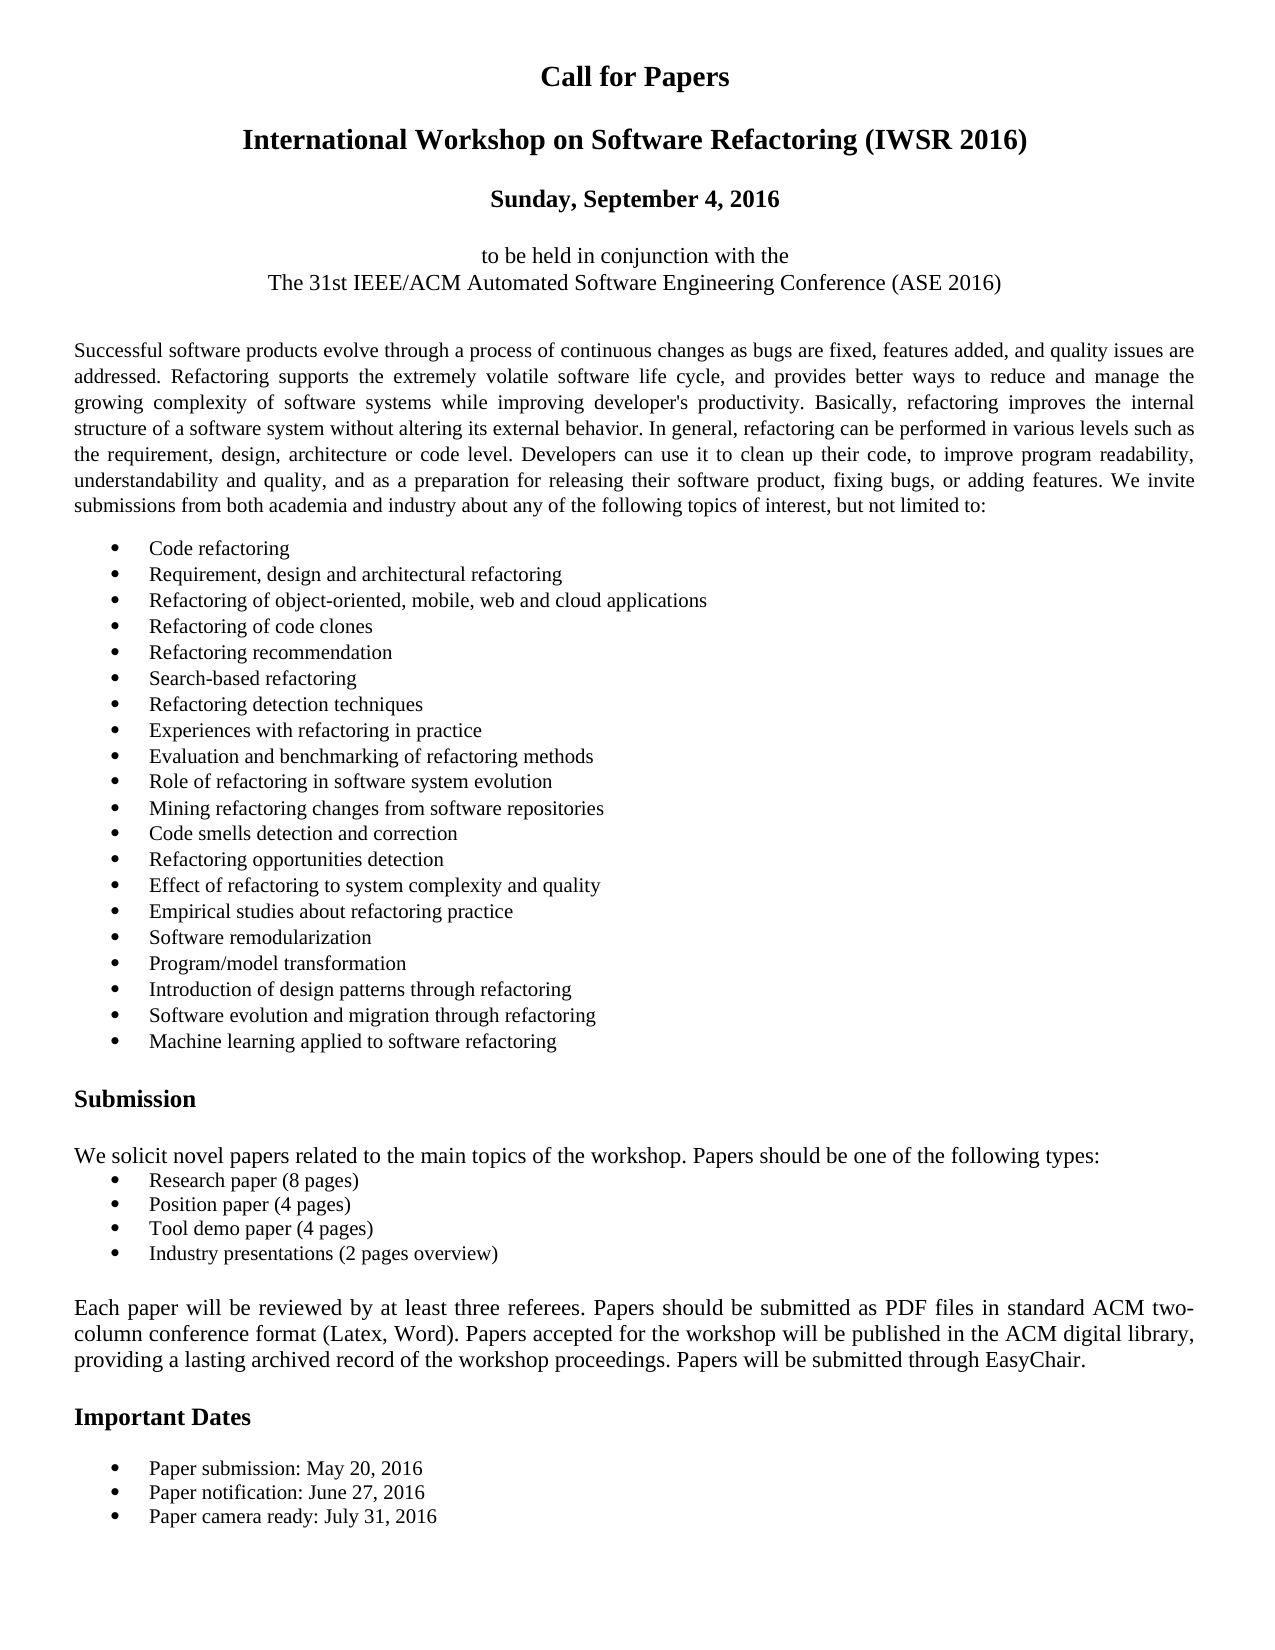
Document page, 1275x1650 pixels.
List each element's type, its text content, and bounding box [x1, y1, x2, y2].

list Research paper (8 pages) [111, 1168, 1196, 1192]
text The 31st IEEE/ACM Automated Software Engineering Conference (ASE 2016) [74, 269, 1196, 295]
list Paper notification: June 27, 2016 [111, 1480, 1196, 1504]
text Each paper will be reviewed by at least three referees. Papers should be submitted as PDF files in standard ACM two-column conference format (Latex, Word). Papers accepted for the workshop will be published in the ACM digital library, providing a lasting archived record of the workshop proceedings. Papers will be submitted through EasyChair. [74, 1294, 1196, 1373]
list Position paper (4 pages) [111, 1192, 1196, 1216]
list Experiences with refactoring in practice [111, 718, 1196, 742]
list Mining refactoring changes from software repositories [111, 795, 1196, 819]
list Effect of refactoring to system complexity and quality [111, 873, 1196, 897]
list Program/model transformation [111, 951, 1196, 975]
list Requirement, design and architectural refactoring [111, 562, 1196, 586]
list Refactoring of code clones [111, 614, 1196, 638]
list Evaluation and benchmarking of refactoring methods [111, 743, 1196, 768]
list Software remodularization [111, 925, 1196, 949]
subtitle Important Dates [74, 1402, 1196, 1431]
list Refactoring detection techniques [111, 692, 1196, 716]
subtitle Submission [74, 1084, 1196, 1113]
list Refactoring opportunities detection [111, 847, 1196, 871]
text Sunday, September 4, 2016 [74, 184, 1196, 213]
text International Workshop on Software Refactoring (IWSR 2016) [74, 122, 1196, 155]
list Refactoring recommendation [111, 640, 1196, 664]
list Industry presentations (2 pages overview) [111, 1240, 1196, 1264]
list Search-based refactoring [111, 666, 1196, 690]
list Paper submission: May 20, 2016 [111, 1456, 1196, 1480]
list Role of refactoring in software system evolution [111, 769, 1196, 793]
list Paper camera ready: July 31, 2016 [111, 1504, 1196, 1528]
text Successful software products evolve through a process of continuous changes as bugs are fixed, features added, and quality issues are addressed. Refactoring supports the extremely volatile software life cycle, and provides better ways to reduce and manage the growing complexity of software systems while improving developer's productivity. Basically, refactoring improves the internal structure of a software system without altering its external behavior. In general, refactoring can be performed in various levels such as the requirement, design, architecture or code level. Developers can use it to clean up their code, to improve program readability, understandability and quality, and as a preparation for releasing their software product, fixing bugs, or adding features. We invite submissions from both academia and industry about any of the following topics of interest, but not limited to: [74, 338, 1196, 517]
list Code smells detection and correction [111, 821, 1196, 845]
text to be held in conjunction with the [74, 242, 1196, 269]
list Code refactoring [111, 536, 1196, 560]
list Machine learning applied to software refactoring [111, 1029, 1196, 1053]
list Software evolution and migration through refactoring [111, 1003, 1196, 1027]
list Empirical studies about refactoring practice [111, 899, 1196, 923]
list Refactoring of object-oriented, mobile, web and cloud applications [111, 588, 1196, 612]
list Introduction of design patterns through refactoring [111, 977, 1196, 1001]
text Call for Papers [74, 59, 1196, 93]
text We solicit novel papers related to the main topics of the workshop. Papers should be one of the following types: [74, 1142, 1196, 1168]
list Tool demo paper (4 pages) [111, 1216, 1196, 1240]
